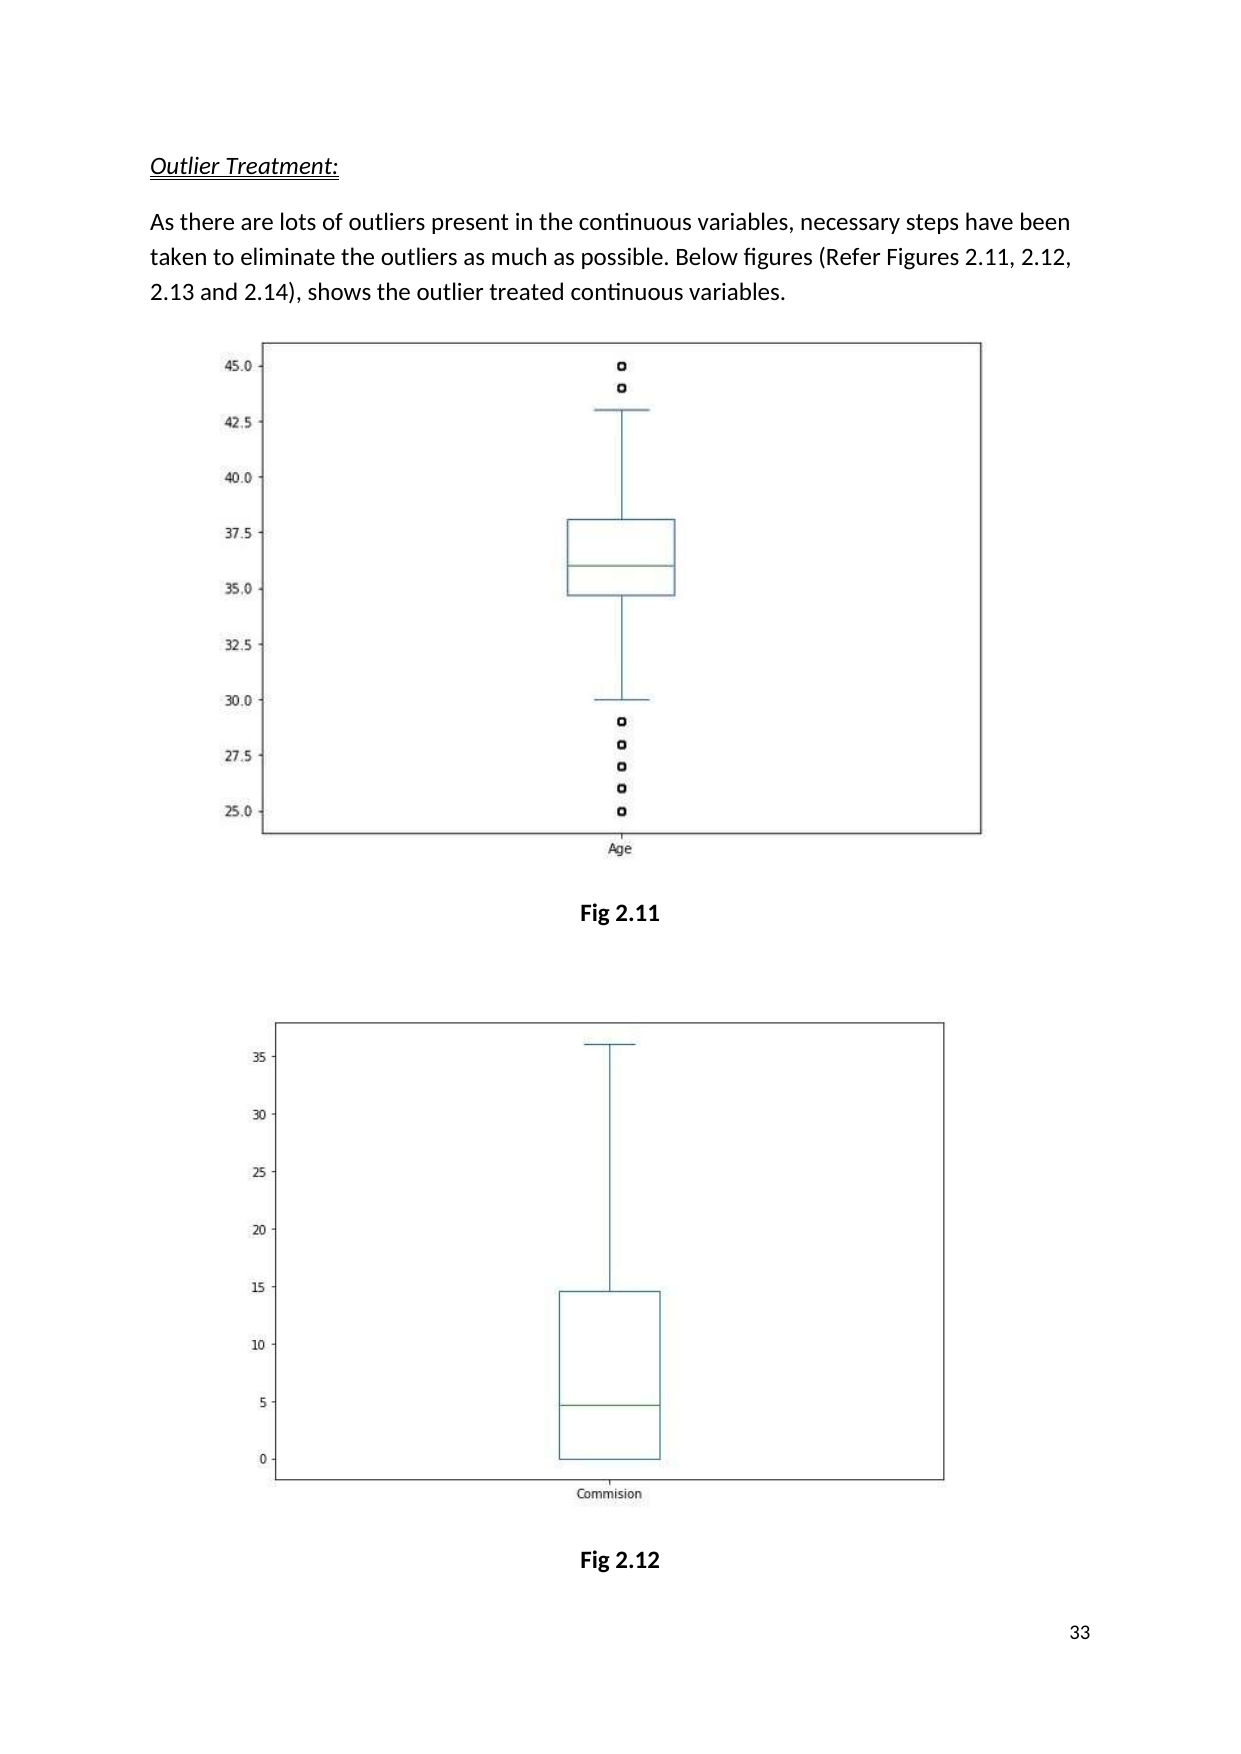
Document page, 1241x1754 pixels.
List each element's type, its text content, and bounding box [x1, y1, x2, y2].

picture [199, 331, 1041, 873]
text Fig 2.11 [150, 897, 1090, 928]
text Fig 2.12 [150, 1544, 1090, 1574]
picture [238, 1009, 1002, 1520]
text Outlier Treatment: [150, 150, 1090, 181]
text As there are lots of outliers present in the continuous variables, necessary steps have been taken to eliminate the outliers as much as possible. Below figures (Refer Figures 2.11, 2.12, 2.13 and 2.14), shows the outlier treated continuous variables. [150, 206, 1090, 306]
